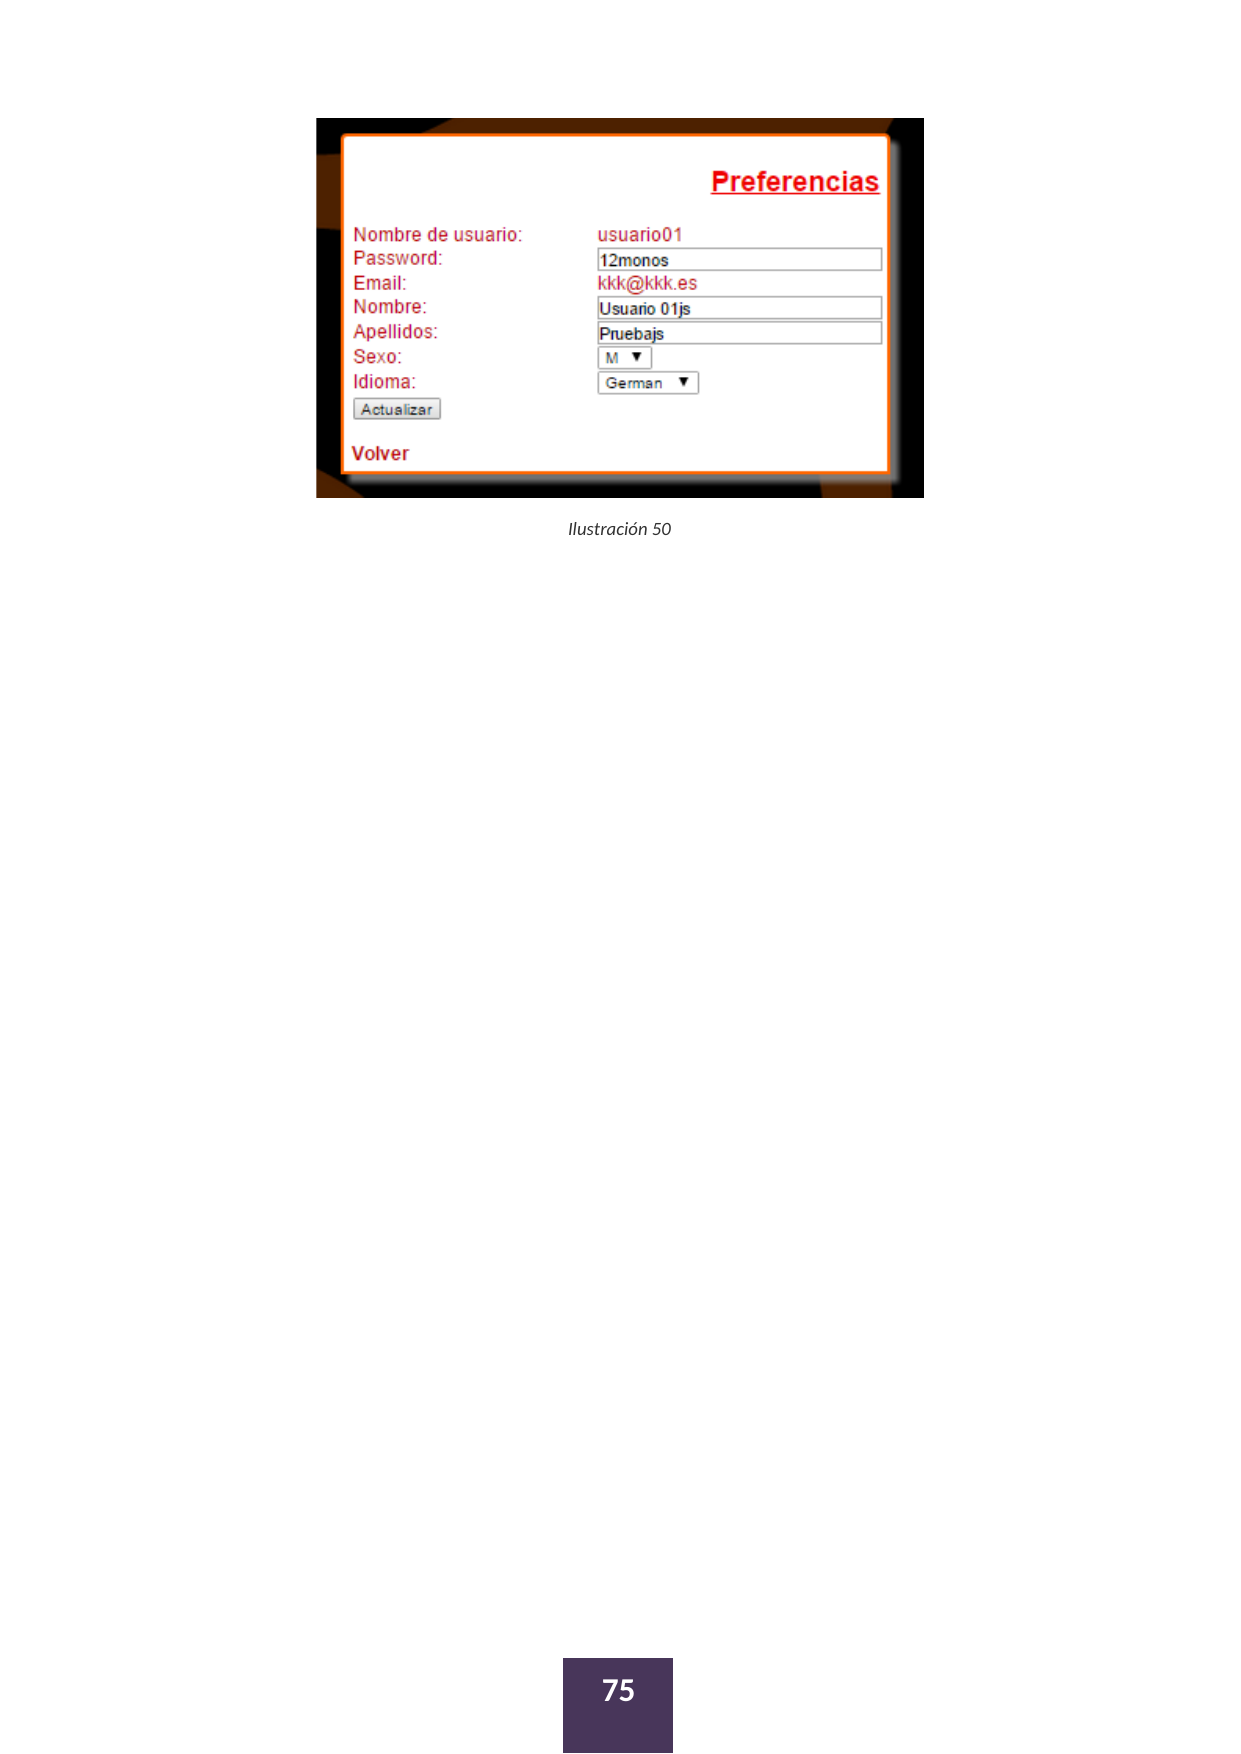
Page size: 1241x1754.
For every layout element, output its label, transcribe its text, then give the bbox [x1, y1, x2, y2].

picture [316, 118, 924, 498]
text Ilustración 50 [118, 517, 1122, 540]
